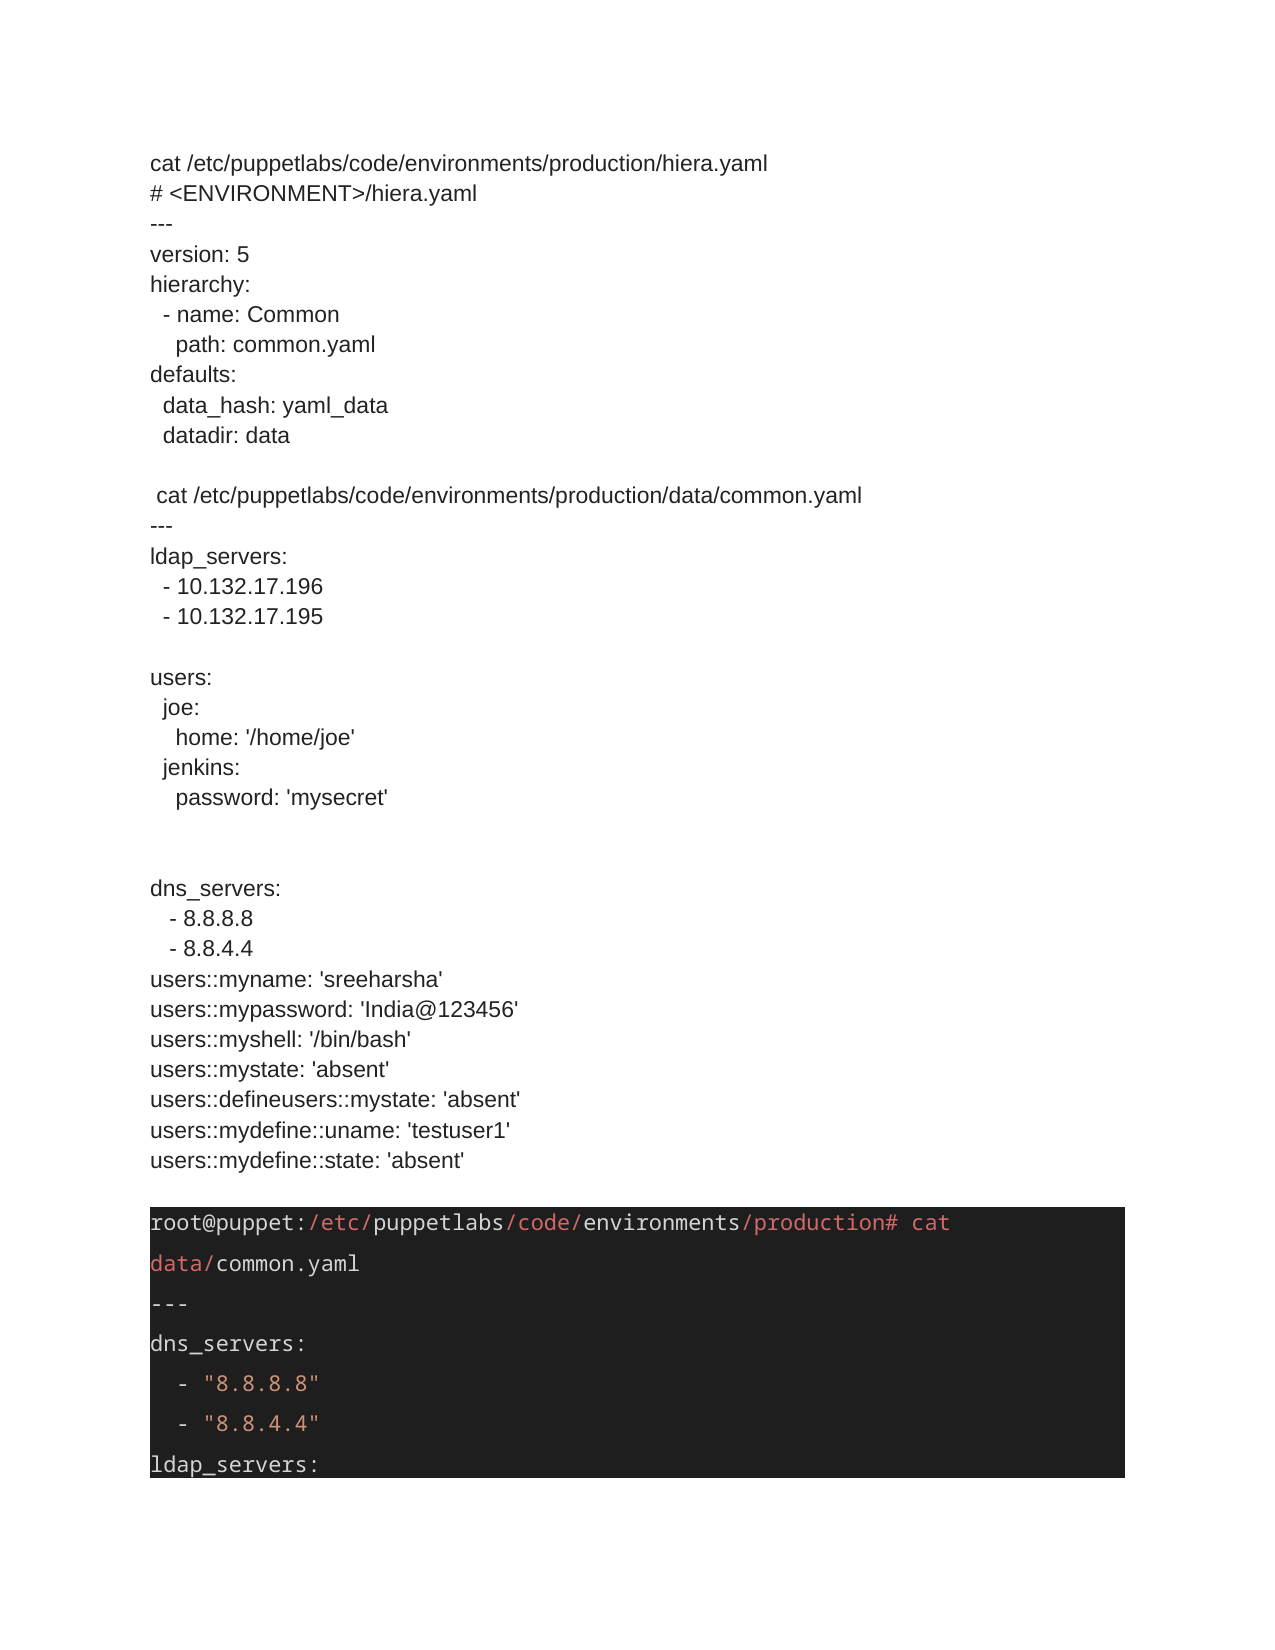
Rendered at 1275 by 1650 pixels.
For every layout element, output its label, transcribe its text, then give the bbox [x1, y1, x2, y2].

text - 10.132.17.195 [150, 603, 1125, 629]
text - name: Common [150, 301, 1125, 327]
text cat /etc/puppetlabs/code/environments/production/data/common.yaml [150, 482, 1125, 509]
text ldap_servers: [150, 543, 1125, 569]
text datadir: data [150, 422, 1125, 448]
text password: 'mysecret' [150, 784, 1125, 811]
text path: common.yaml [150, 331, 1125, 358]
text --- [150, 512, 1125, 539]
text users::mydefine::uname: 'testuser1' [150, 1117, 1125, 1143]
text users::mystate: 'absent' [150, 1056, 1125, 1083]
text dns_servers: [150, 875, 1125, 901]
text joe: [150, 694, 1125, 720]
text - "8.8.8.8" [150, 1368, 1125, 1398]
text users::defineusers::mystate: 'absent' [150, 1086, 1125, 1113]
text jenkins: [150, 754, 1125, 781]
text --- [150, 210, 1125, 237]
text - 8.8.8.8 [150, 905, 1125, 932]
text users: [150, 663, 1125, 690]
text users::mypassword: 'India@123456' [150, 996, 1125, 1022]
text data_hash: yaml_data [150, 392, 1125, 418]
text - 10.132.17.196 [150, 573, 1125, 599]
text home: '/home/joe' [150, 724, 1125, 750]
text # <ENVIRONMENT>/hiera.yaml [150, 180, 1125, 207]
text root@puppet:/etc/puppetlabs/code/environments/production# cat data/common.yaml [150, 1207, 1125, 1277]
text - 8.8.4.4 [150, 935, 1125, 962]
text - "8.8.4.4" [150, 1408, 1125, 1438]
text version: 5 [150, 241, 1125, 267]
text hierarchy: [150, 271, 1125, 297]
text --- [150, 1288, 1125, 1317]
text cat /etc/puppetlabs/code/environments/production/hiera.yaml [150, 150, 1125, 176]
text users::myshell: '/bin/bash' [150, 1026, 1125, 1052]
text defaults: [150, 361, 1125, 388]
text users::myname: 'sreeharsha' [150, 966, 1125, 992]
text ldap_servers: [150, 1448, 1125, 1478]
text dns_servers: [150, 1328, 1125, 1358]
text users::mydefine::state: 'absent' [150, 1147, 1125, 1173]
